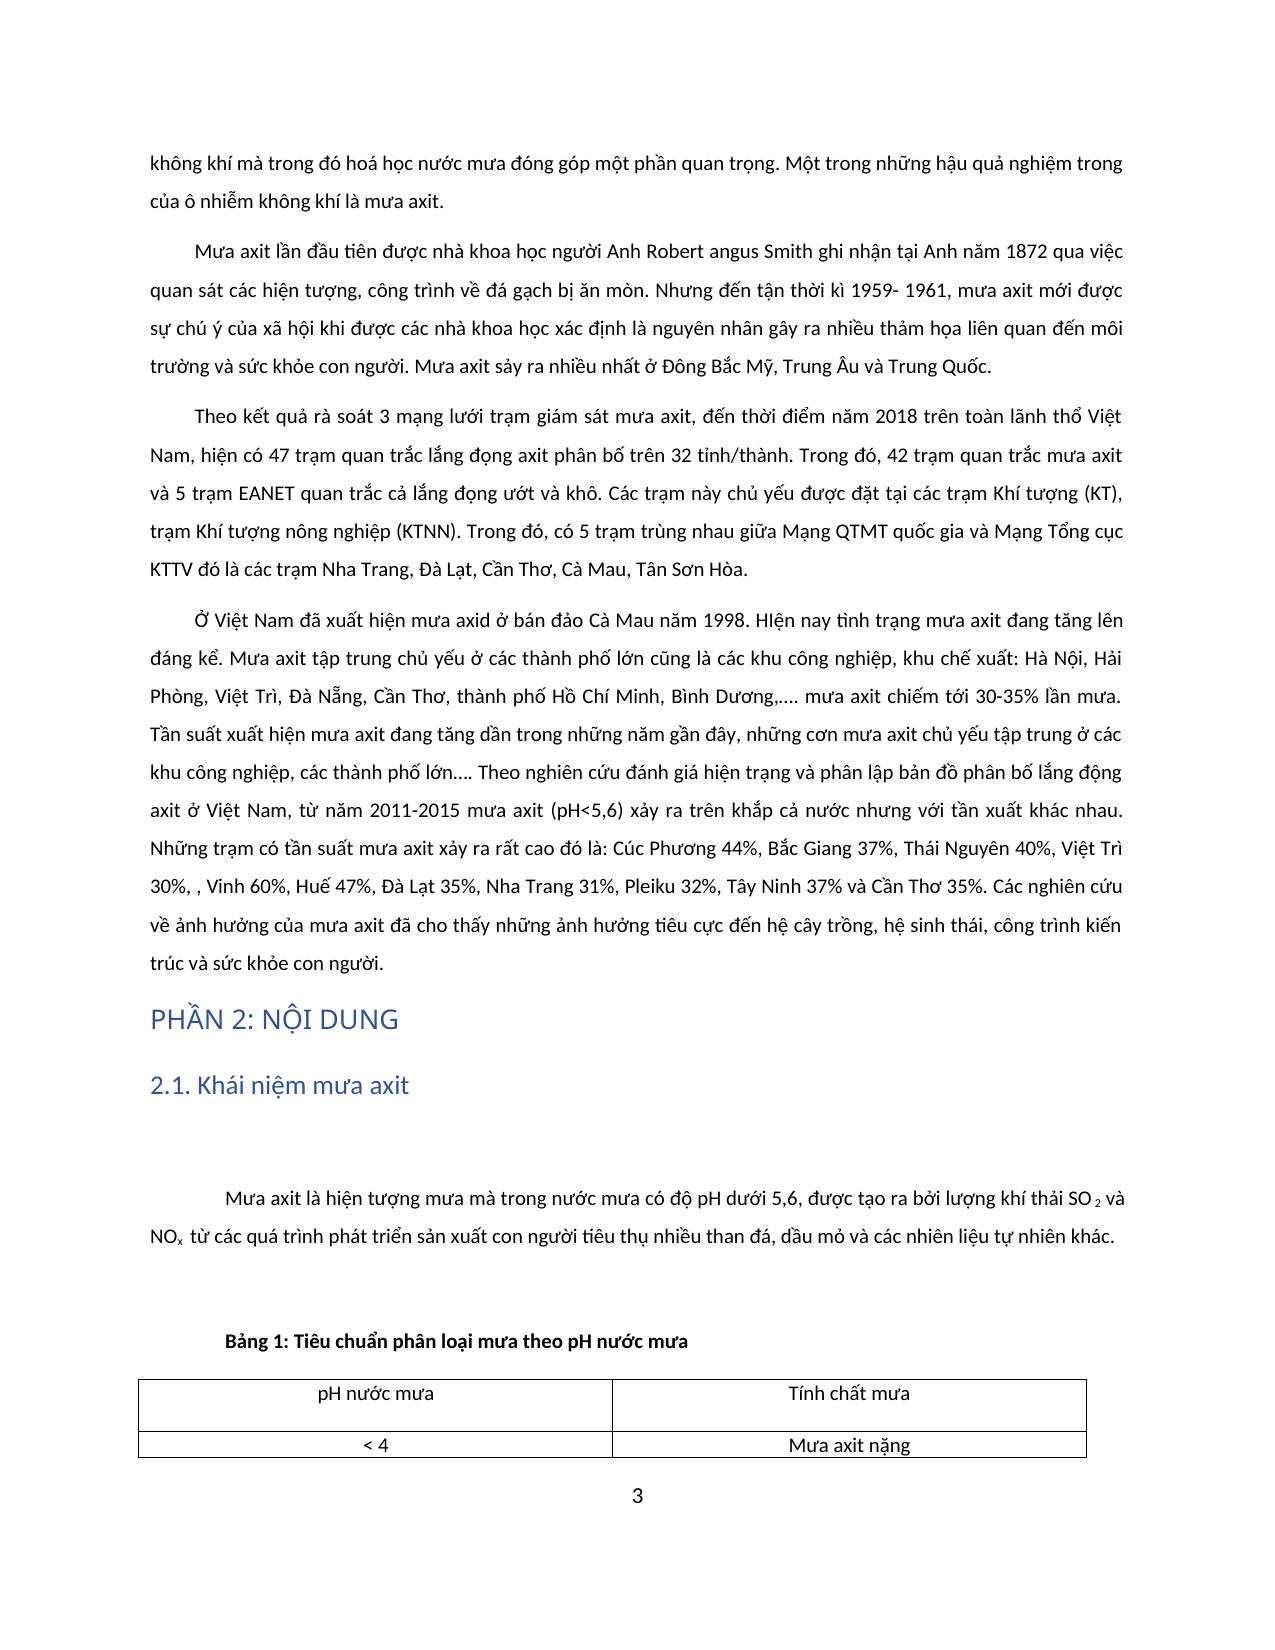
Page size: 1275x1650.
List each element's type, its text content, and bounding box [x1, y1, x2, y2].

subtitle 2.1. Khái niệm mưa axit [150, 1068, 1125, 1101]
text Bảng 1: Tiêu chuẩn phân loại mưa theo pH nước mưa [150, 1328, 1125, 1353]
table_cell Mưa axit nặng [613, 1432, 1086, 1457]
table_header pH nước mưa [139, 1380, 612, 1431]
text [150, 150, 1125, 213]
table_cell < 4 [139, 1432, 612, 1457]
table_header Tính chất mưa [613, 1380, 1086, 1431]
text Ở Việt Nam đã xuất hiện mưa axid ở bán đảo Cà Mau năm 1998. HIện nay tình trạng mưa axit đang tăng lên đáng kể. Mưa axit tập trung chủ yếu ở các thành phố lớn cũng là các khu công nghiệp, khu chế xuất: Hà Nội, Hải Phòng, Việt Trì, Đà Nẵng, Cần Thơ, thành phố Hồ Chí Minh, Bình Dương,…. mưa axit chiếm tới 30-35% lần mưa. Tần suất xuất hiện mưa axit đang tăng dần trong những năm gần đây, những cơn mưa axit chủ yếu tập trung ở các khu công nghiệp, các thành phố lớn…. Theo nghiên cứu đánh giá hiện trạng và phân lập bản đồ phân bố lắng động axit ở Việt Nam, từ năm 2011-2015 mưa axit (pH<5,6) xảy ra trên khắp cả nước nhưng với tần xuất khác nhau. Những trạm có tần suất mưa axit xảy ra rất cao đó là: Cúc Phương 44%, Bắc Giang 37%, Thái Nguyên 40%, Việt Trì 30%, , Vinh 60%, Huế 47%, Đà Lạt 35%, Nha Trang 31%, Pleiku 32%, Tây Ninh 37% và Cần Thơ 35%. Các nghiên cứu về ảnh hưởng của mưa axit đã cho thấy những ảnh hưởng tiêu cực đến hệ cây trồng, hệ sinh thái, công trình kiến trúc và sức khỏe con người. [150, 607, 1125, 975]
subtitle PHẦN 2: NỘI DUNG [150, 1001, 1125, 1037]
text Theo kết quả rà soát 3 mạng lưới trạm giám sát mưa axit, đến thời điểm năm 2018 trên toàn lãnh thổ Việt Nam, hiện có 47 trạm quan trắc lắng đọng axit phân bố trên 32 tỉnh/thành. Trong đó, 42 trạm quan trắc mưa axit và 5 trạm EANET quan trắc cả lắng đọng ướt và khô. Các trạm này chủ yếu được đặt tại các trạm Khí tượng (KT), trạm Khí tượng nông nghiệp (KTNN). Trong đó, có 5 trạm trùng nhau giữa Mạng QTMT quốc gia và Mạng Tổng cục KTTV đó là các trạm Nha Trang, Đà Lạt, Cần Thơ, Cà Mau, Tân Sơn Hòa. [150, 404, 1125, 582]
text Mưa axit là hiện tượng mưa mà trong nước mưa có độ pH dưới 5,6, được tạo ra bởi lượng khí thải SO2 và NOx từ các quá trình phát triển sản xuất con người tiêu thụ nhiều than đá, dầu mỏ và các nhiên liệu tự nhiên khác. [150, 1185, 1125, 1248]
text Mưa axit lần đầu tiên được nhà khoa học người Anh Robert angus Smith ghi nhận tại Anh năm 1872 qua việc quan sát các hiện tượng, công trình về đá gạch bị ăn mòn. Nhưng đến tận thời kì 1959- 1961, mưa axit mới được sự chú ý của xã hội khi được các nhà khoa học xác định là nguyên nhân gây ra nhiều thảm họa liên quan đến môi trường và sức khỏe con người. Mưa axit sảy ra nhiều nhất ở Đông Bắc Mỹ, Trung Âu và Trung Quốc. [150, 239, 1125, 378]
